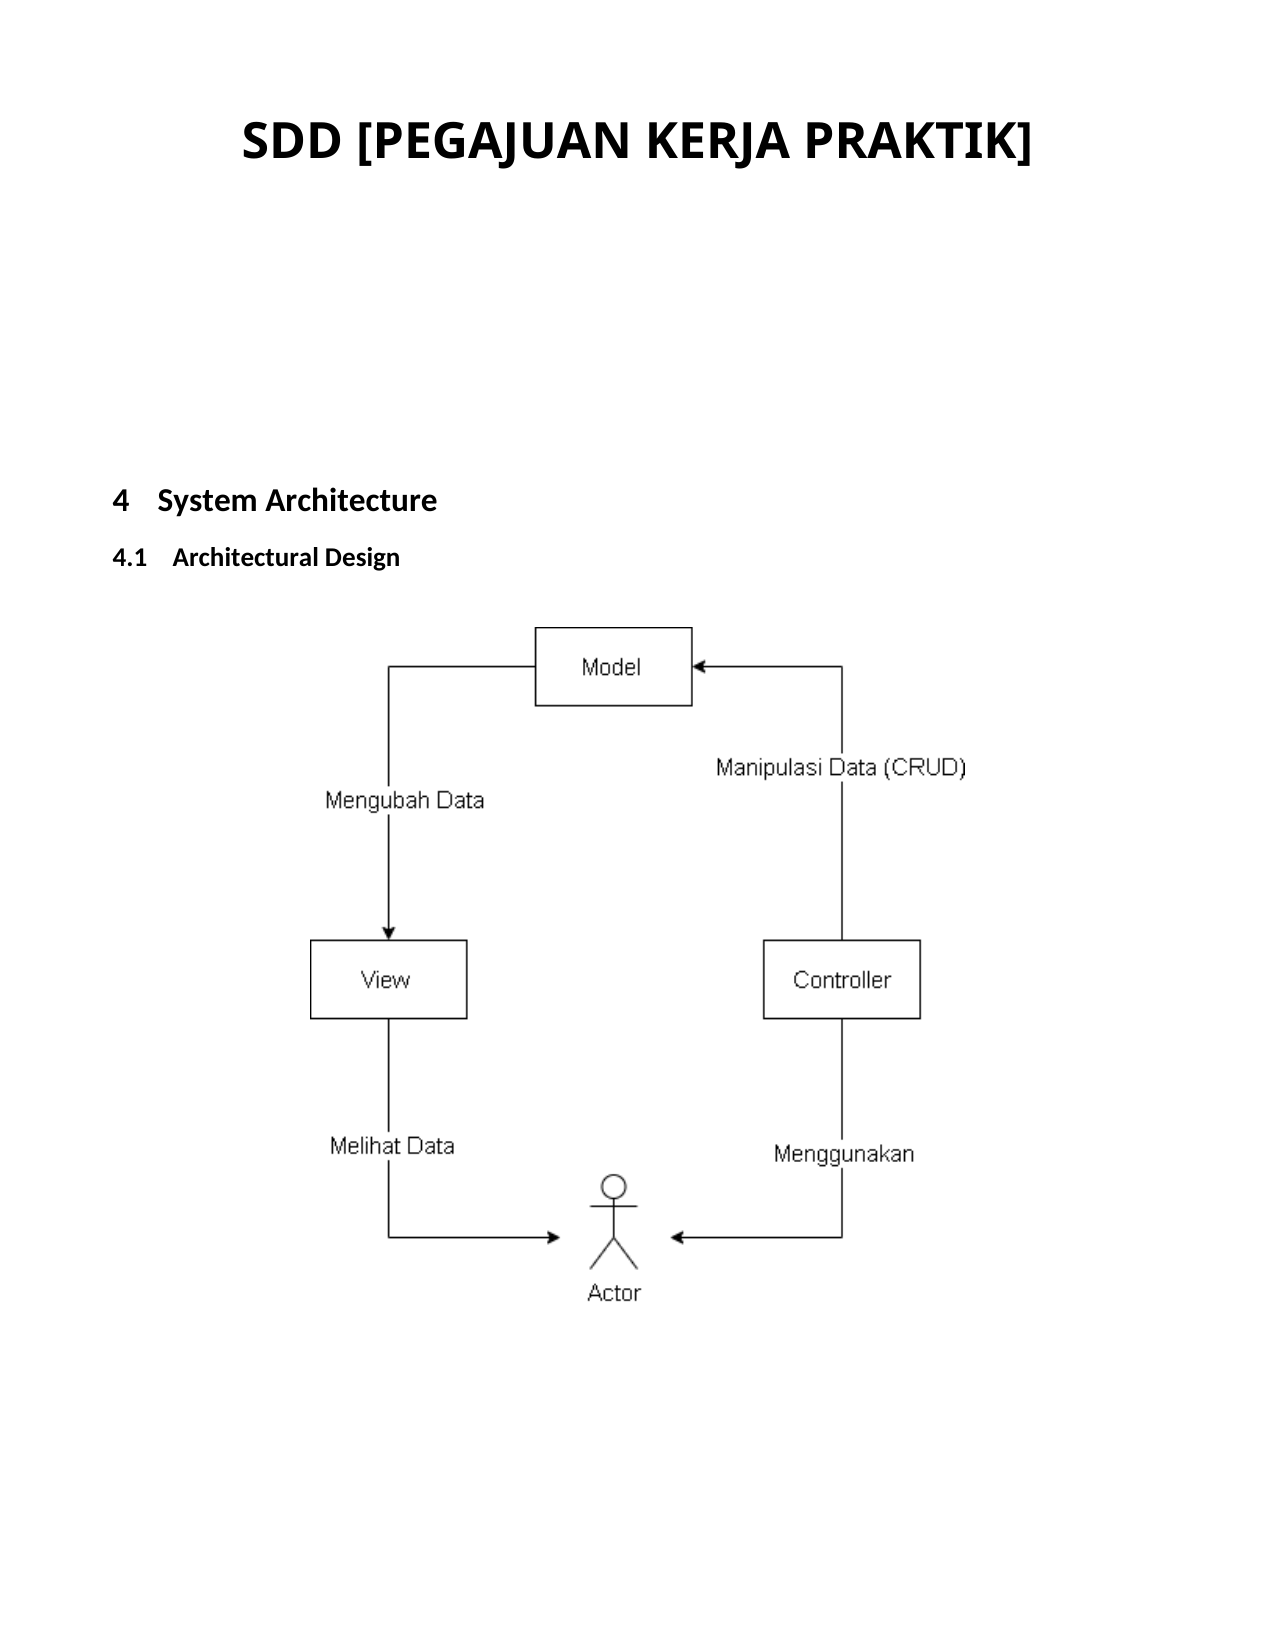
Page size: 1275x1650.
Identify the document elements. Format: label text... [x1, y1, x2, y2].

picture [310, 627, 965, 1309]
subtitle Architectural Design [112, 541, 1162, 573]
subtitle System Architecture [112, 479, 1162, 520]
